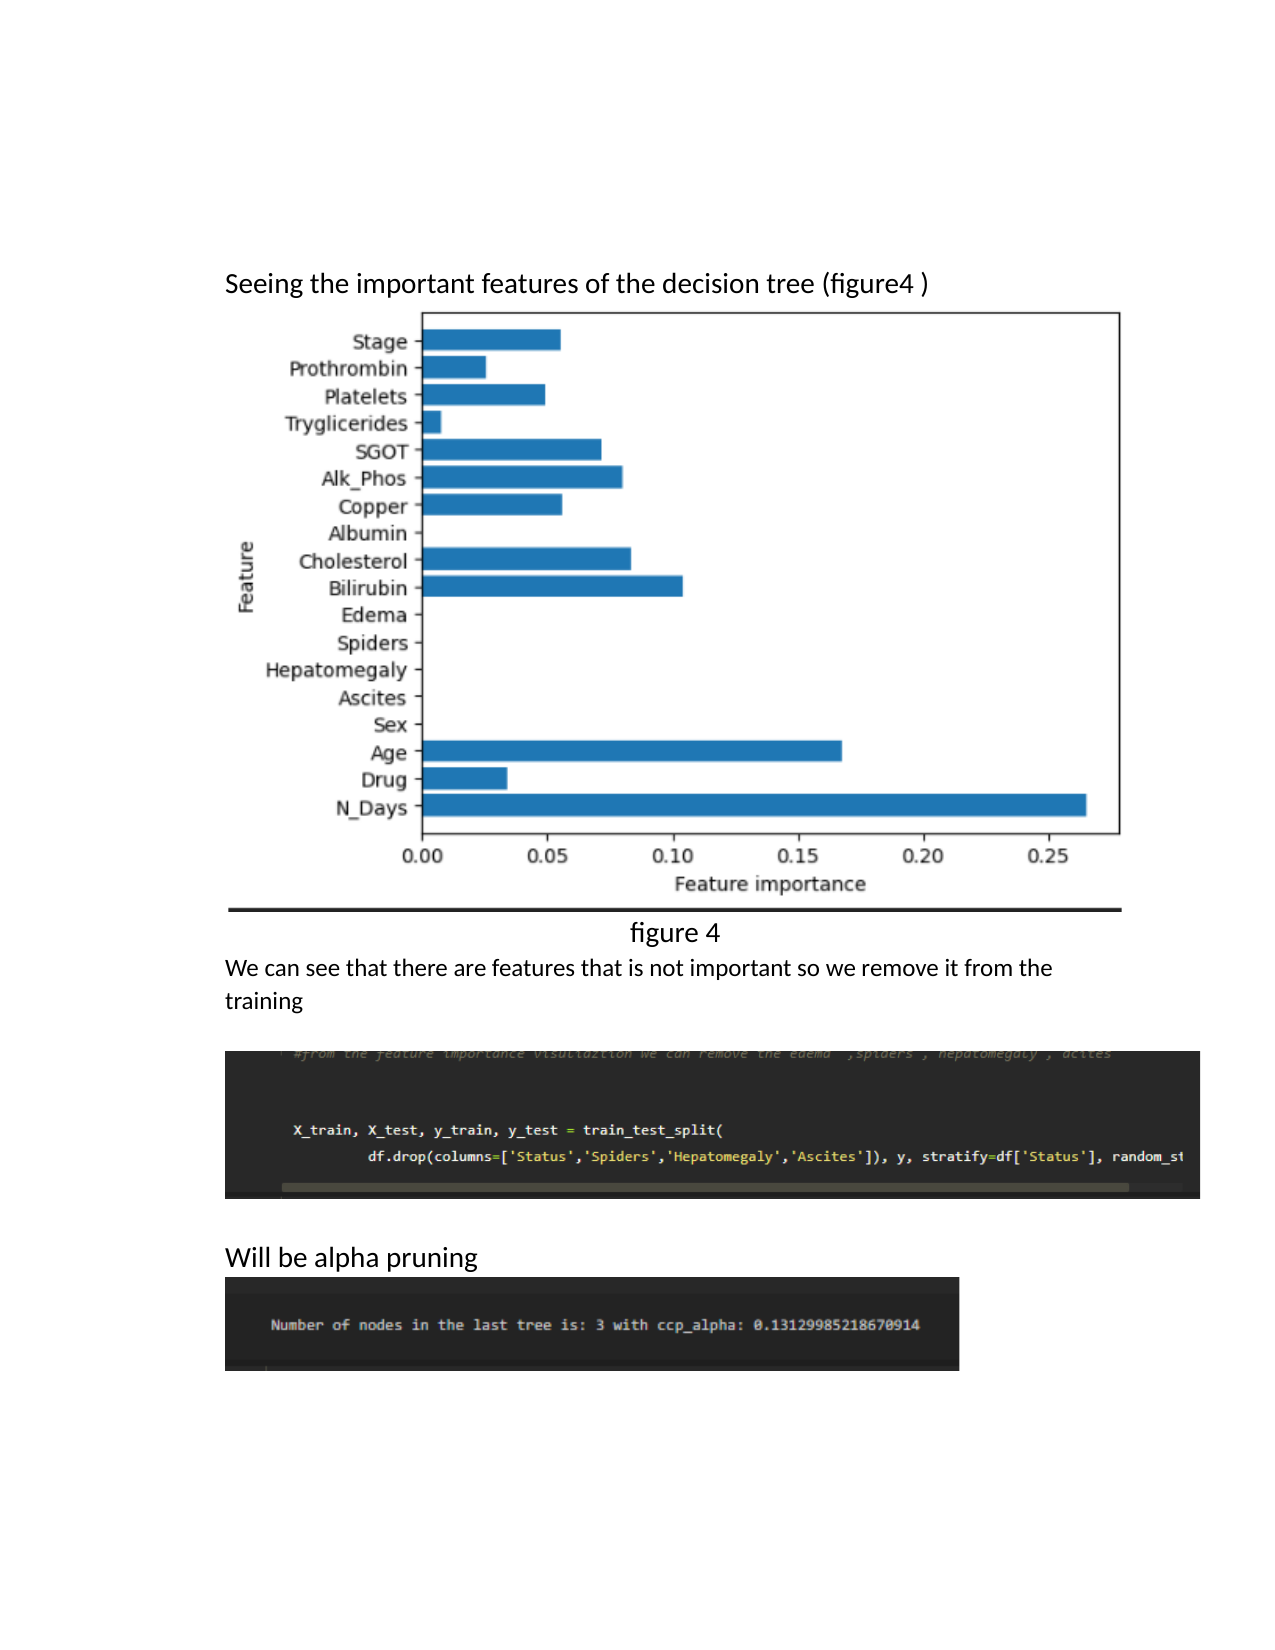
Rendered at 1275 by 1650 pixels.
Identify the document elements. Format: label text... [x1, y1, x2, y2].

picture [228, 303, 1122, 912]
picture [225, 1051, 1200, 1199]
picture [225, 1277, 960, 1371]
list Seeing the important features of the decision tree (figure4 ) [225, 265, 1125, 301]
list Will be alpha pruning [225, 1239, 1125, 1274]
list We can see that there are features that is not important so we remove it from the training [225, 953, 1125, 1016]
